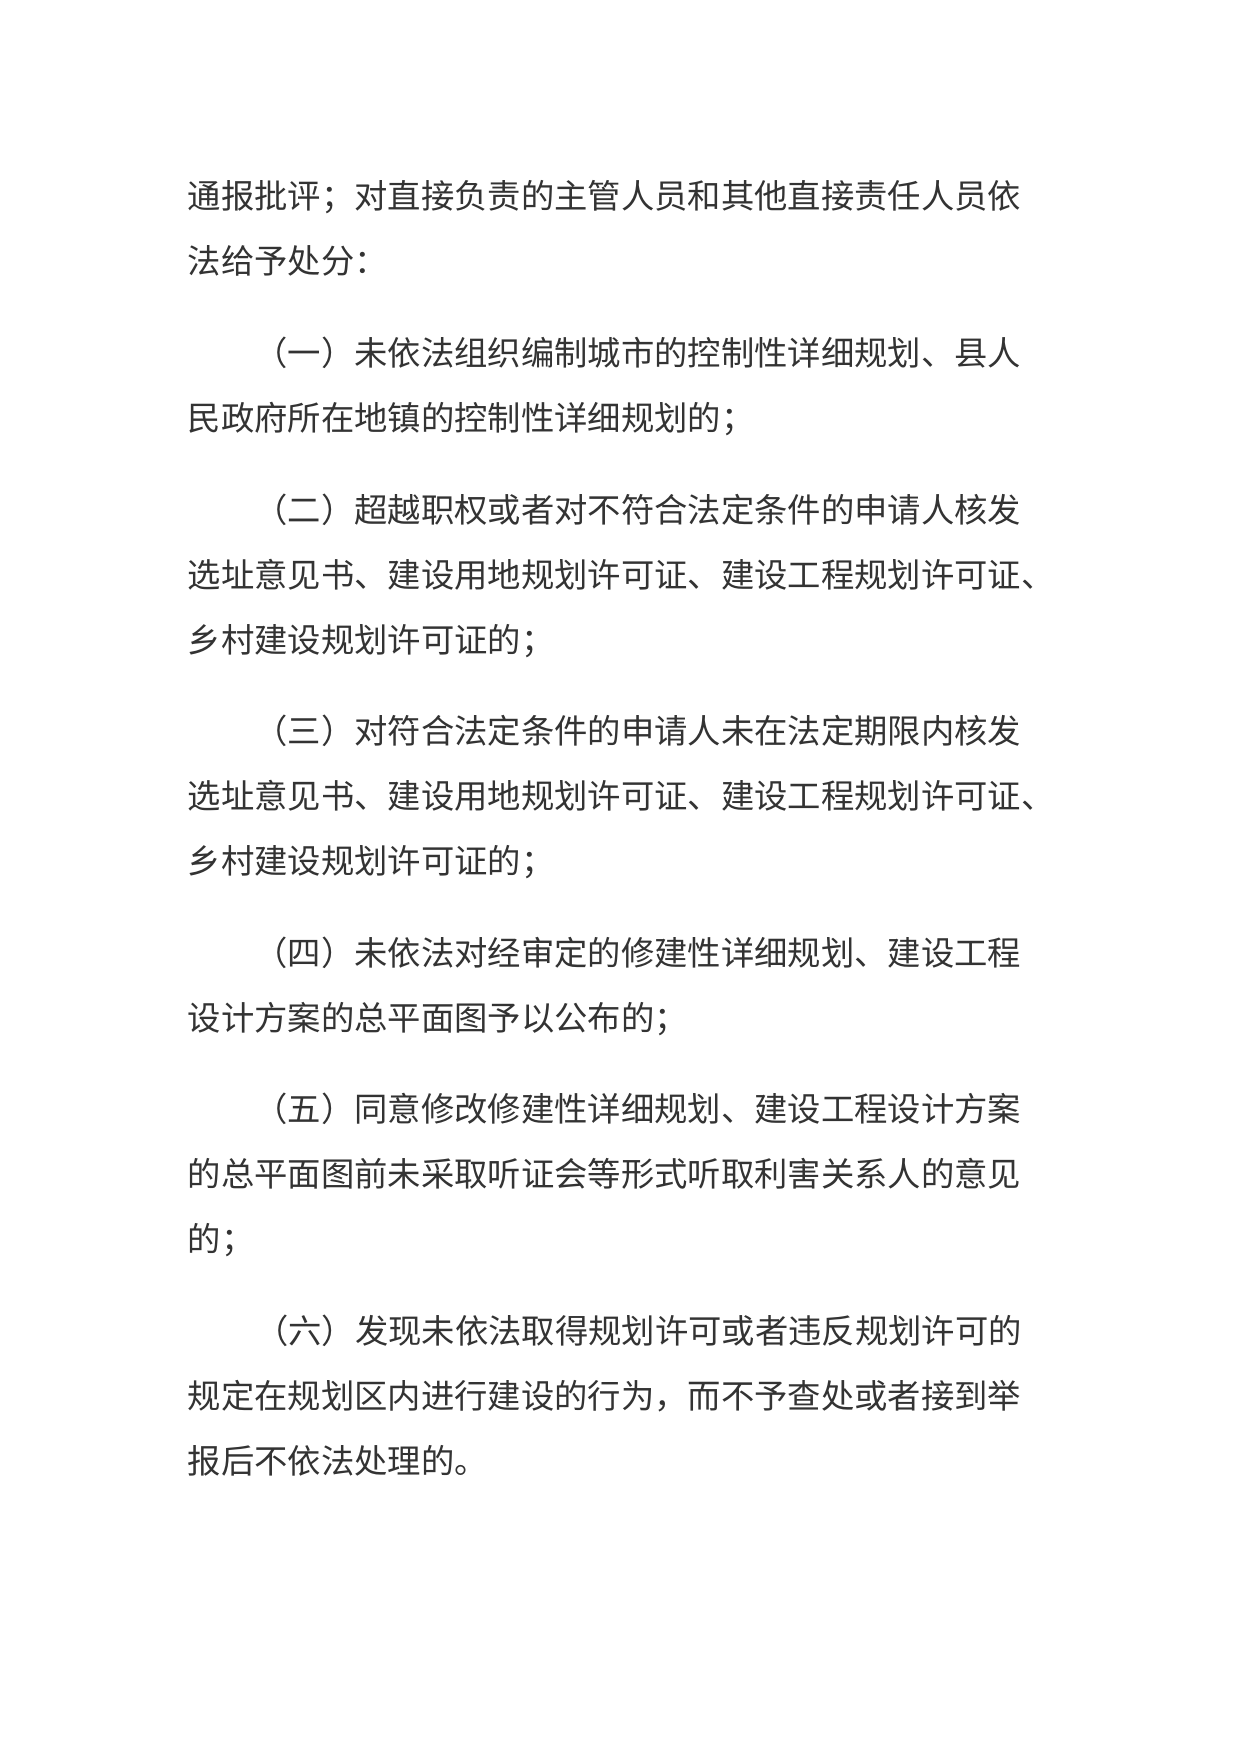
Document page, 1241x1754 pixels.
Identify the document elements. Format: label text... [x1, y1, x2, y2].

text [187, 162, 1053, 292]
text （四）未依法对经审定的修建性详细规划、建设工程设计方案的总平面图予以公布的； [187, 918, 1053, 1048]
text （五）同意修改修建性详细规划、建设工程设计方案的总平面图前未采取听证会等形式听取利害关系人的意见的； [187, 1075, 1053, 1270]
text （六）发现未依法取得规划许可或者违反规划许可的规定在规划区内进行建设的行为，而不予查处或者接到举报后不依法处理的。 [187, 1296, 1053, 1491]
text （一）未依法组织编制城市的控制性详细规划、县人民政府所在地镇的控制性详细规划的； [187, 318, 1053, 448]
text （二）超越职权或者对不符合法定条件的申请人核发选址意见书、建设用地规划许可证、建设工程规划许可证、乡村建设规划许可证的； [187, 475, 1053, 670]
text （三）对符合法定条件的申请人未在法定期限内核发选址意见书、建设用地规划许可证、建设工程规划许可证、乡村建设规划许可证的； [187, 697, 1053, 892]
